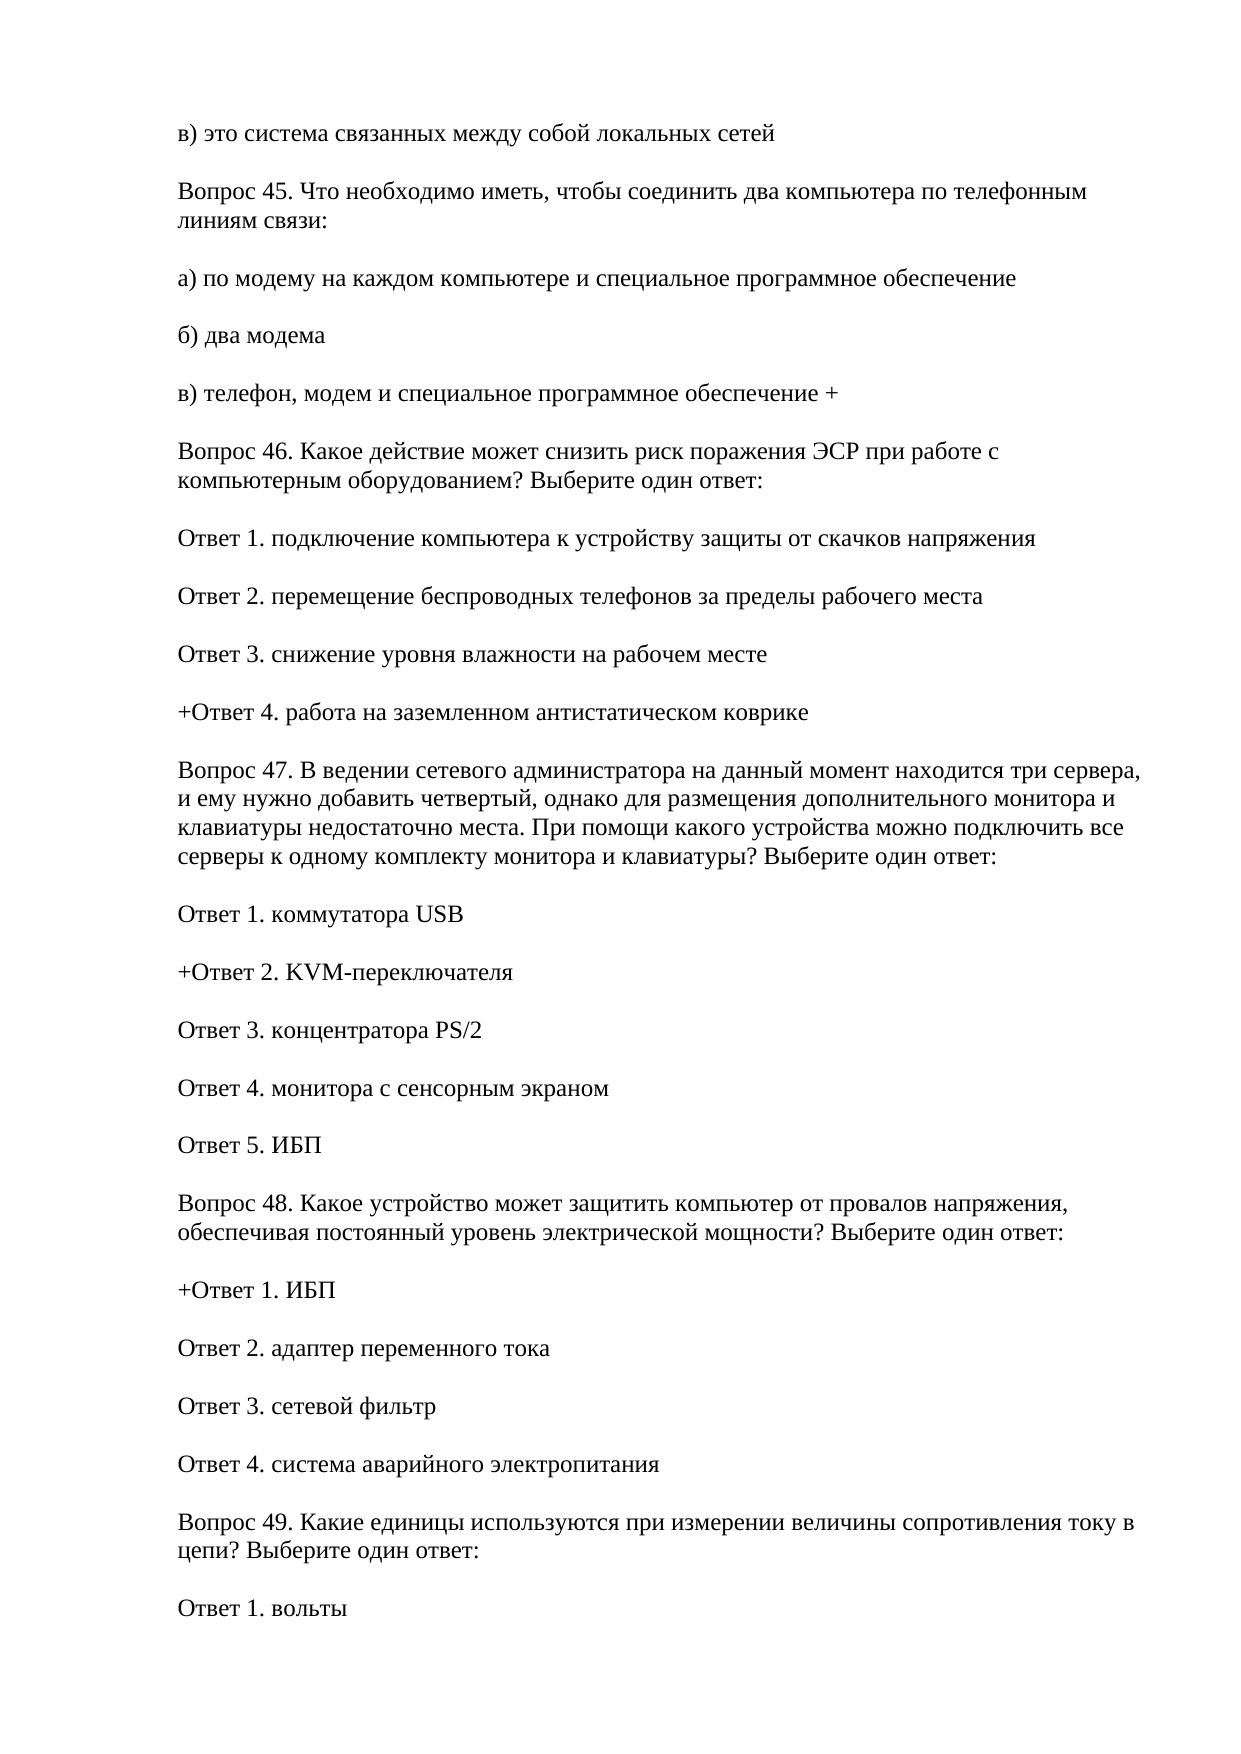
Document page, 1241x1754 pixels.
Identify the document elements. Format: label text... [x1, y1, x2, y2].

text Ответ 2. адаптер переменного тока [177, 1333, 1152, 1362]
text Вопрос 48. Какое устройство может защитить компьютер от провалов напряжения, обеспечивая постоянный уровень электрической мощности? Выберите один ответ: [177, 1188, 1152, 1246]
text Ответ 1. подключение компьютера к устройству защиты от скачков напряжения [177, 523, 1152, 552]
text а) по модему на каждом компьютере и специальное программное обеспечение [177, 263, 1152, 291]
text Вопрос 49. Какие единицы используются при измерении величины сопротивления току в цепи? Выберите один ответ: [177, 1507, 1152, 1564]
text Ответ 1. вольты [177, 1593, 1152, 1622]
text Ответ 3. сетевой фильтр [177, 1391, 1152, 1420]
text Ответ 4. система аварийного электропитания [177, 1449, 1152, 1478]
text +Ответ 1. ИБП [177, 1275, 1152, 1304]
text Ответ 2. перемещение беспроводных телефонов за пределы рабочего места [177, 581, 1152, 610]
text Ответ 5. ИБП [177, 1131, 1152, 1159]
text в) это система связанных между собой локальных сетей [177, 118, 1152, 147]
text Ответ 4. монитора с сенсорным экраном [177, 1073, 1152, 1101]
text Вопрос 46. Какое действие может снизить риск поражения ЭСР при работе с компьютерным оборудованием? Выберите один ответ: [177, 436, 1152, 494]
text б) два модема [177, 321, 1152, 349]
text +Ответ 2. KVM-переключателя [177, 957, 1152, 986]
text Вопрос 47. В ведении сетевого администратора на данный момент находится три сервера, и ему нужно добавить четвертый, однако для размещения дополнительного монитора и клавиатуры недостаточно места. При помощи какого устройства можно подключить все серверы к одному комплекту монитора и клавиатуры? Выберите один ответ: [177, 755, 1152, 870]
text в) телефон, модем и специальное программное обеспечение + [177, 378, 1152, 407]
text Ответ 3. концентратора PS/2 [177, 1015, 1152, 1043]
text +Ответ 4. работа на заземленном антистатическом коврике [177, 697, 1152, 726]
text Ответ 1. коммутатора USB [177, 899, 1152, 928]
text Ответ 3. снижение уровня влажности на рабочем месте [177, 639, 1152, 668]
text Вопрос 45. Что необходимо иметь, чтобы соединить два компьютера по телефонным линиям связи: [177, 176, 1152, 233]
